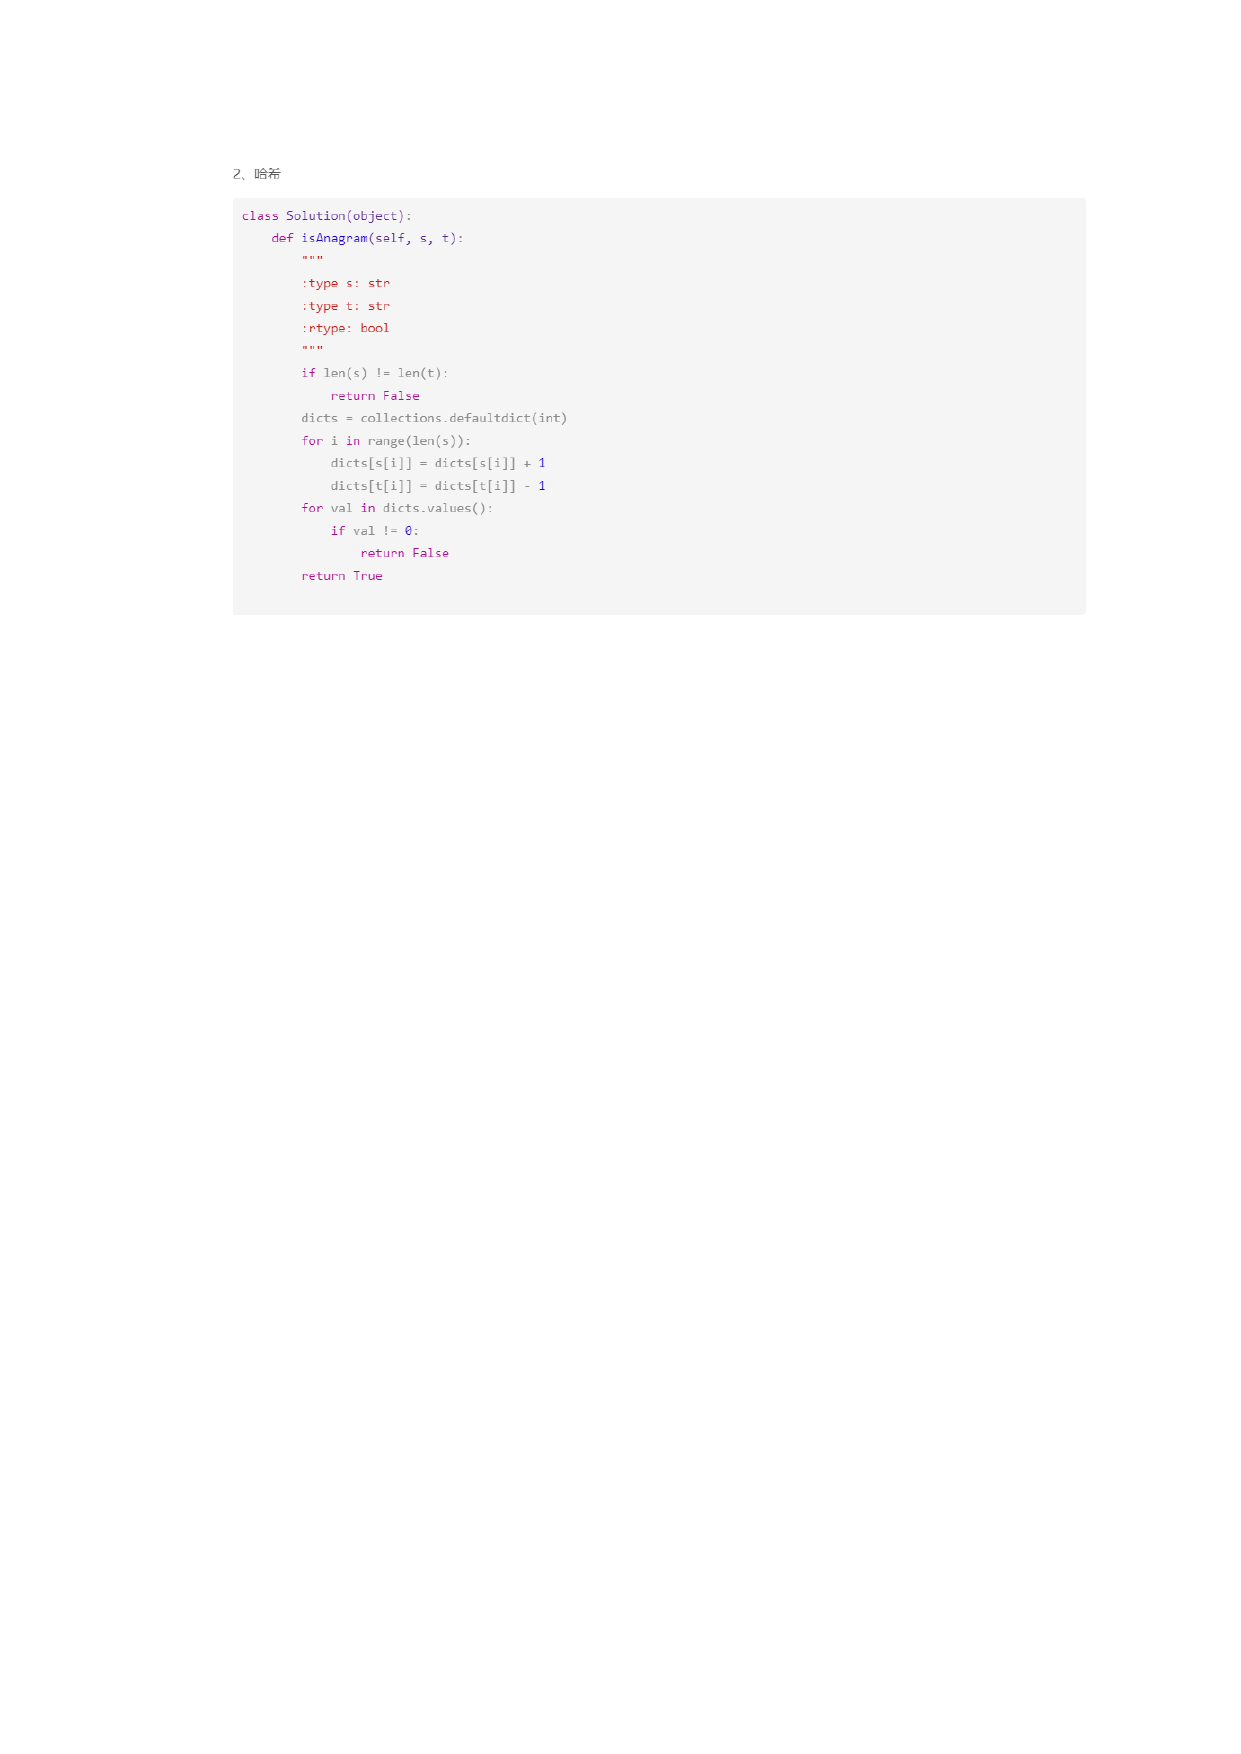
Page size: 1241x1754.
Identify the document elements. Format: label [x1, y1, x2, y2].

picture [225, 162, 1091, 619]
